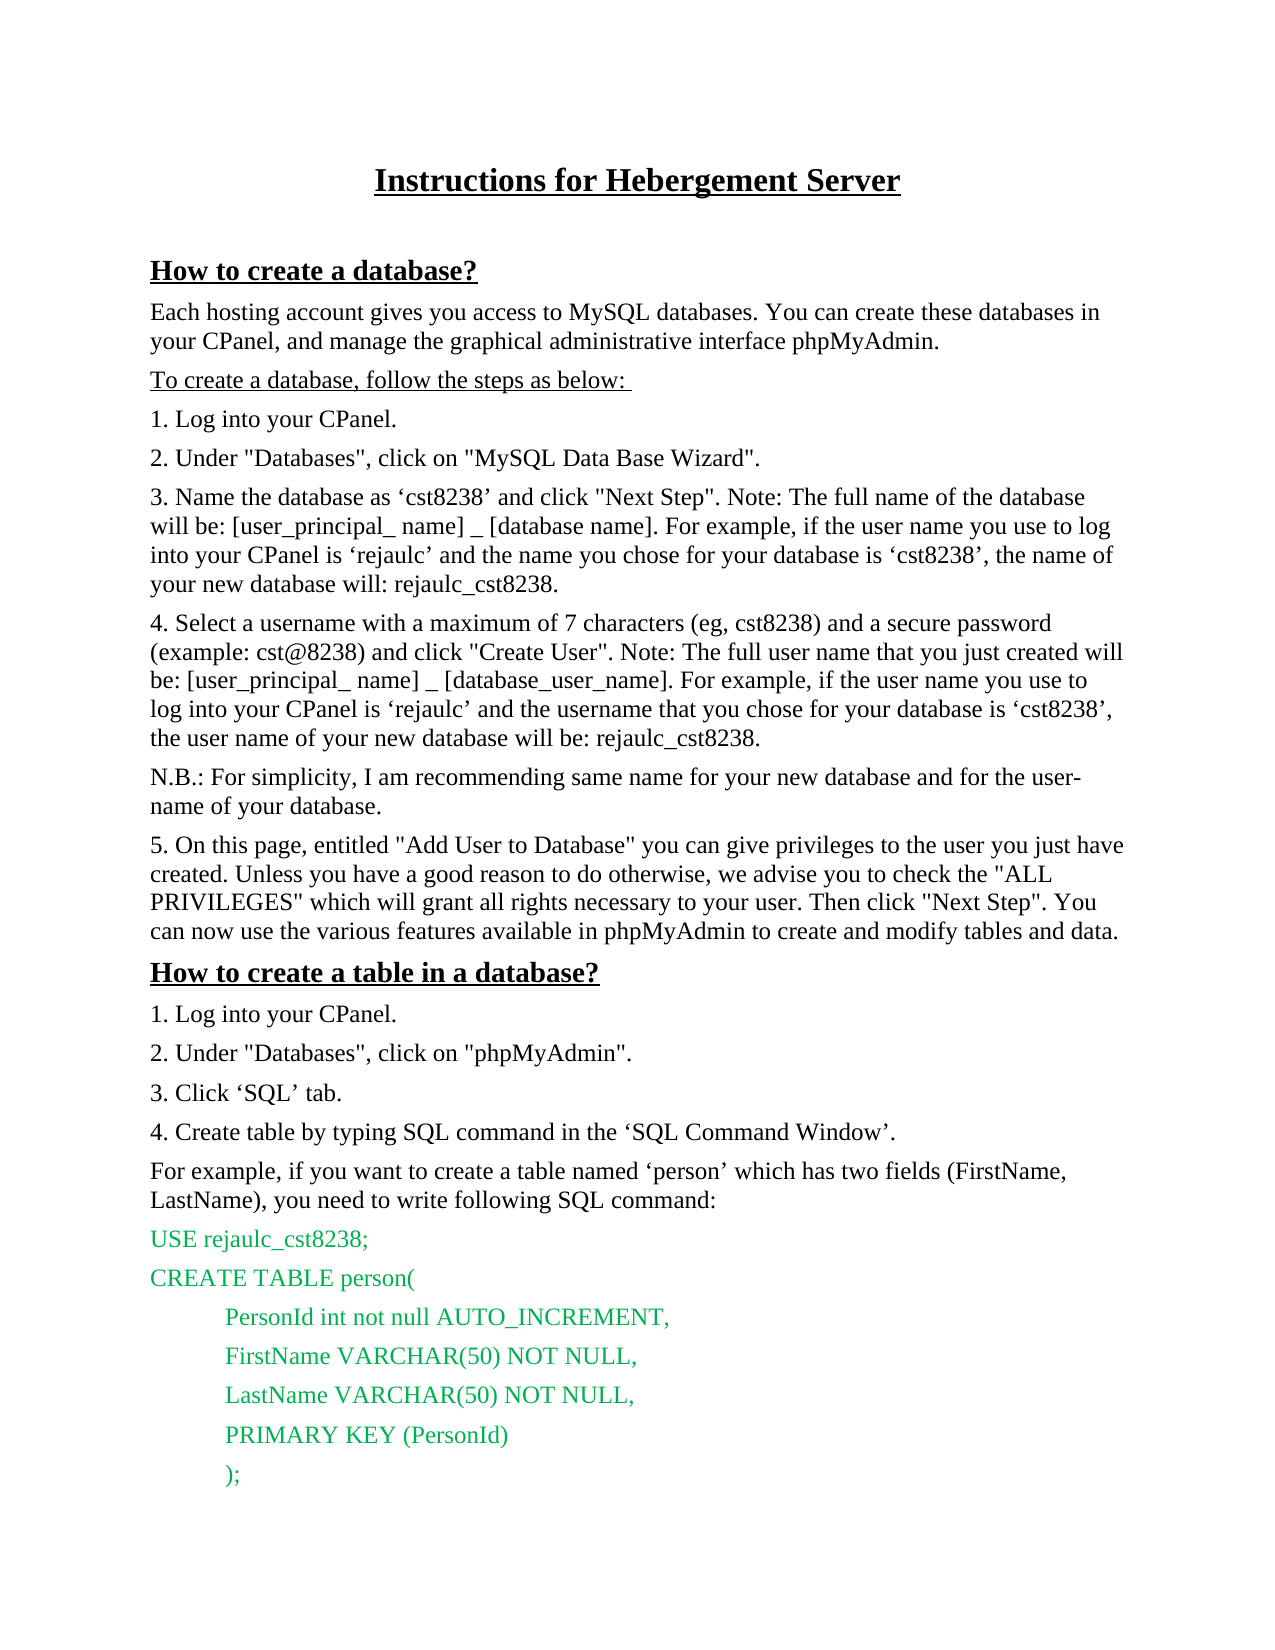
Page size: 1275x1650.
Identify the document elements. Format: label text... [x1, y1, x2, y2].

text 1. Log into your CPanel. [150, 999, 1125, 1028]
text PersonId int not null AUTO_INCREMENT, [150, 1302, 1125, 1331]
text N.B.: For simplicity, I am recommending same name for your new database and for the user-name of your database. [150, 762, 1125, 819]
text How to create a database? [150, 253, 1125, 287]
text To create a database, follow the steps as below: [150, 365, 1125, 394]
text Each hosting account gives you access to MySQL databases. You can create these databases in your CPanel, and manage the graphical administrative interface phpMyAdmin. [150, 297, 1125, 354]
text ); [150, 1459, 1125, 1488]
text FirstName VARCHAR(50) NOT NULL, [150, 1341, 1125, 1370]
text 4. Select a username with a maximum of 7 characters (eg, cst8238) and a secure password (example: cst@8238) and click "Create User". Note: The full user name that you just created will be: [user_principal_ name] _ [database_user_name]. For example, if the user name you use to log into your CPanel is ‘rejaulc’ and the username that you chose for your database is ‘cst8238’, the user name of your new database will be: rejaulc_cst8238. [150, 608, 1125, 752]
text Instructions for Hebergement Server [150, 160, 1125, 199]
text 4. Create table by typing SQL command in the ‘SQL Command Window’. [150, 1117, 1125, 1146]
text LastName VARCHAR(50) NOT NULL, [150, 1381, 1125, 1409]
text 2. Under "Databases", click on "phpMyAdmin". [150, 1038, 1125, 1067]
text USE rejaulc_cst8238; [150, 1224, 1125, 1253]
text PRIMARY KEY (PersonId) [150, 1420, 1125, 1448]
text 3. Name the database as ‘cst8238’ and click "Next Step". Note: The full name of the database will be: [user_principal_ name] _ [database name]. For example, if the user name you use to log into your CPanel is ‘rejaulc’ and the name you chose for your database is ‘cst8238’, the name of your new database will: rejaulc_cst8238. [150, 482, 1125, 597]
text 3. Click ‘SQL’ tab. [150, 1078, 1125, 1106]
text 1. Log into your CPanel. [150, 404, 1125, 433]
text How to create a table in a database? [150, 955, 1125, 989]
text For example, if you want to create a table named ‘person’ which has two fields (FirstName, LastName), you need to write following SQL command: [150, 1156, 1125, 1213]
text 2. Under "Databases", click on "MySQL Data Base Wizard". [150, 443, 1125, 472]
text CREATE TABLE person( [150, 1263, 1125, 1292]
text 5. On this page, entitled "Add User to Database" you can give privileges to the user you just have created. Unless you have a good reason to do otherwise, we advise you to check the "ALL PRIVILEGES" which will grant all rights necessary to your user. Then click "Next Step". You can now use the various features available in phpMyAdmin to create and modify tables and data. [150, 830, 1125, 945]
